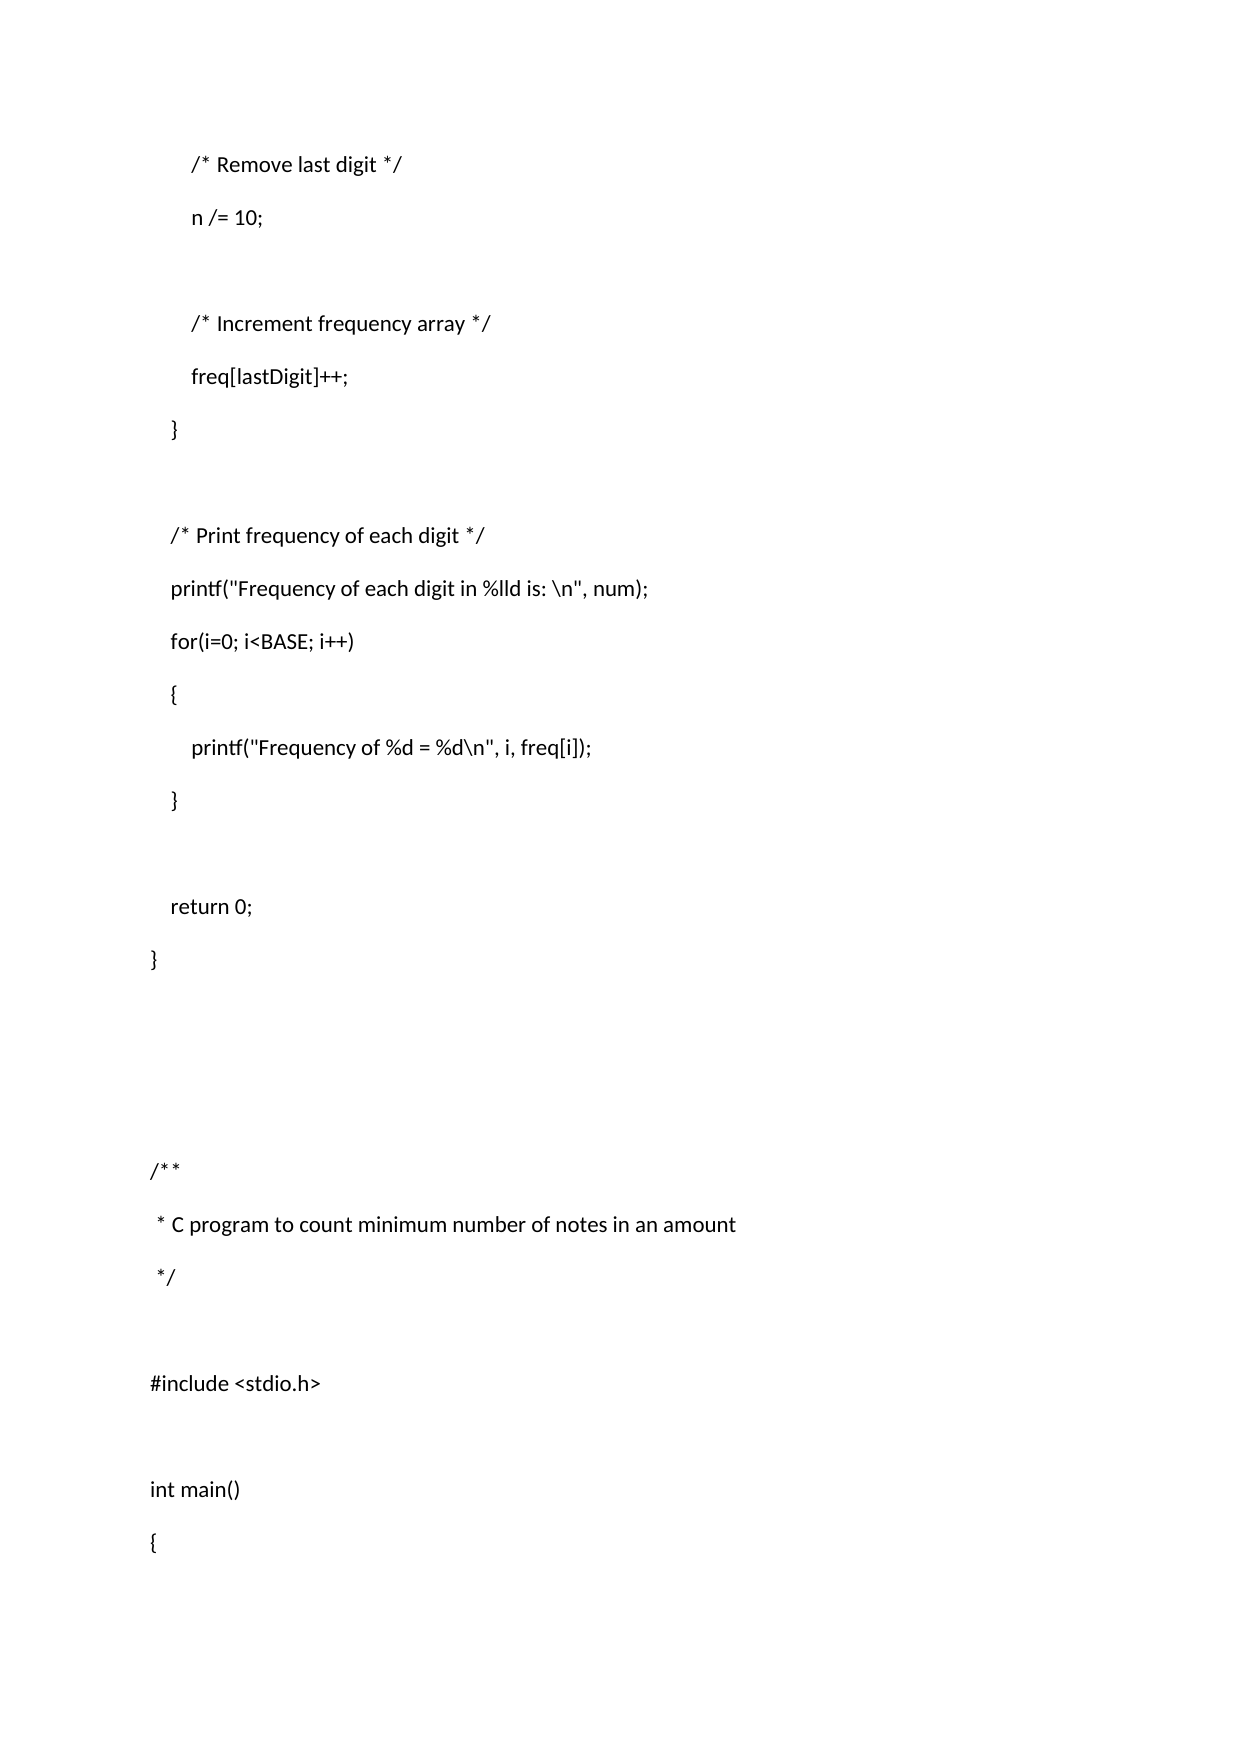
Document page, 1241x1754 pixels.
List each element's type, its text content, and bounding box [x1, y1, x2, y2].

text int main() [150, 1476, 1090, 1503]
text } [150, 415, 1090, 443]
text { [150, 680, 1090, 708]
text } [150, 945, 1090, 973]
text return 0; [150, 892, 1090, 920]
text /* Increment frequency array */ [150, 309, 1090, 337]
text /* Remove last digit */ [150, 150, 1090, 178]
text /* Print frequency of each digit */ [150, 521, 1090, 549]
text { [150, 1528, 1090, 1557]
text /** [150, 1157, 1090, 1185]
text for(i=0; i<BASE; i++) [150, 627, 1090, 655]
text n /= 10; [150, 203, 1090, 231]
text * C program to count minimum number of notes in an amount [150, 1210, 1090, 1238]
text } [150, 786, 1090, 814]
text freq[lastDigit]++; [150, 362, 1090, 390]
text */ [150, 1263, 1090, 1291]
text printf("Frequency of %d = %d\n", i, freq[i]); [150, 733, 1090, 761]
text #include <stdio.h> [150, 1369, 1090, 1397]
text printf("Frequency of each digit in %lld is: \n", num); [150, 574, 1090, 602]
